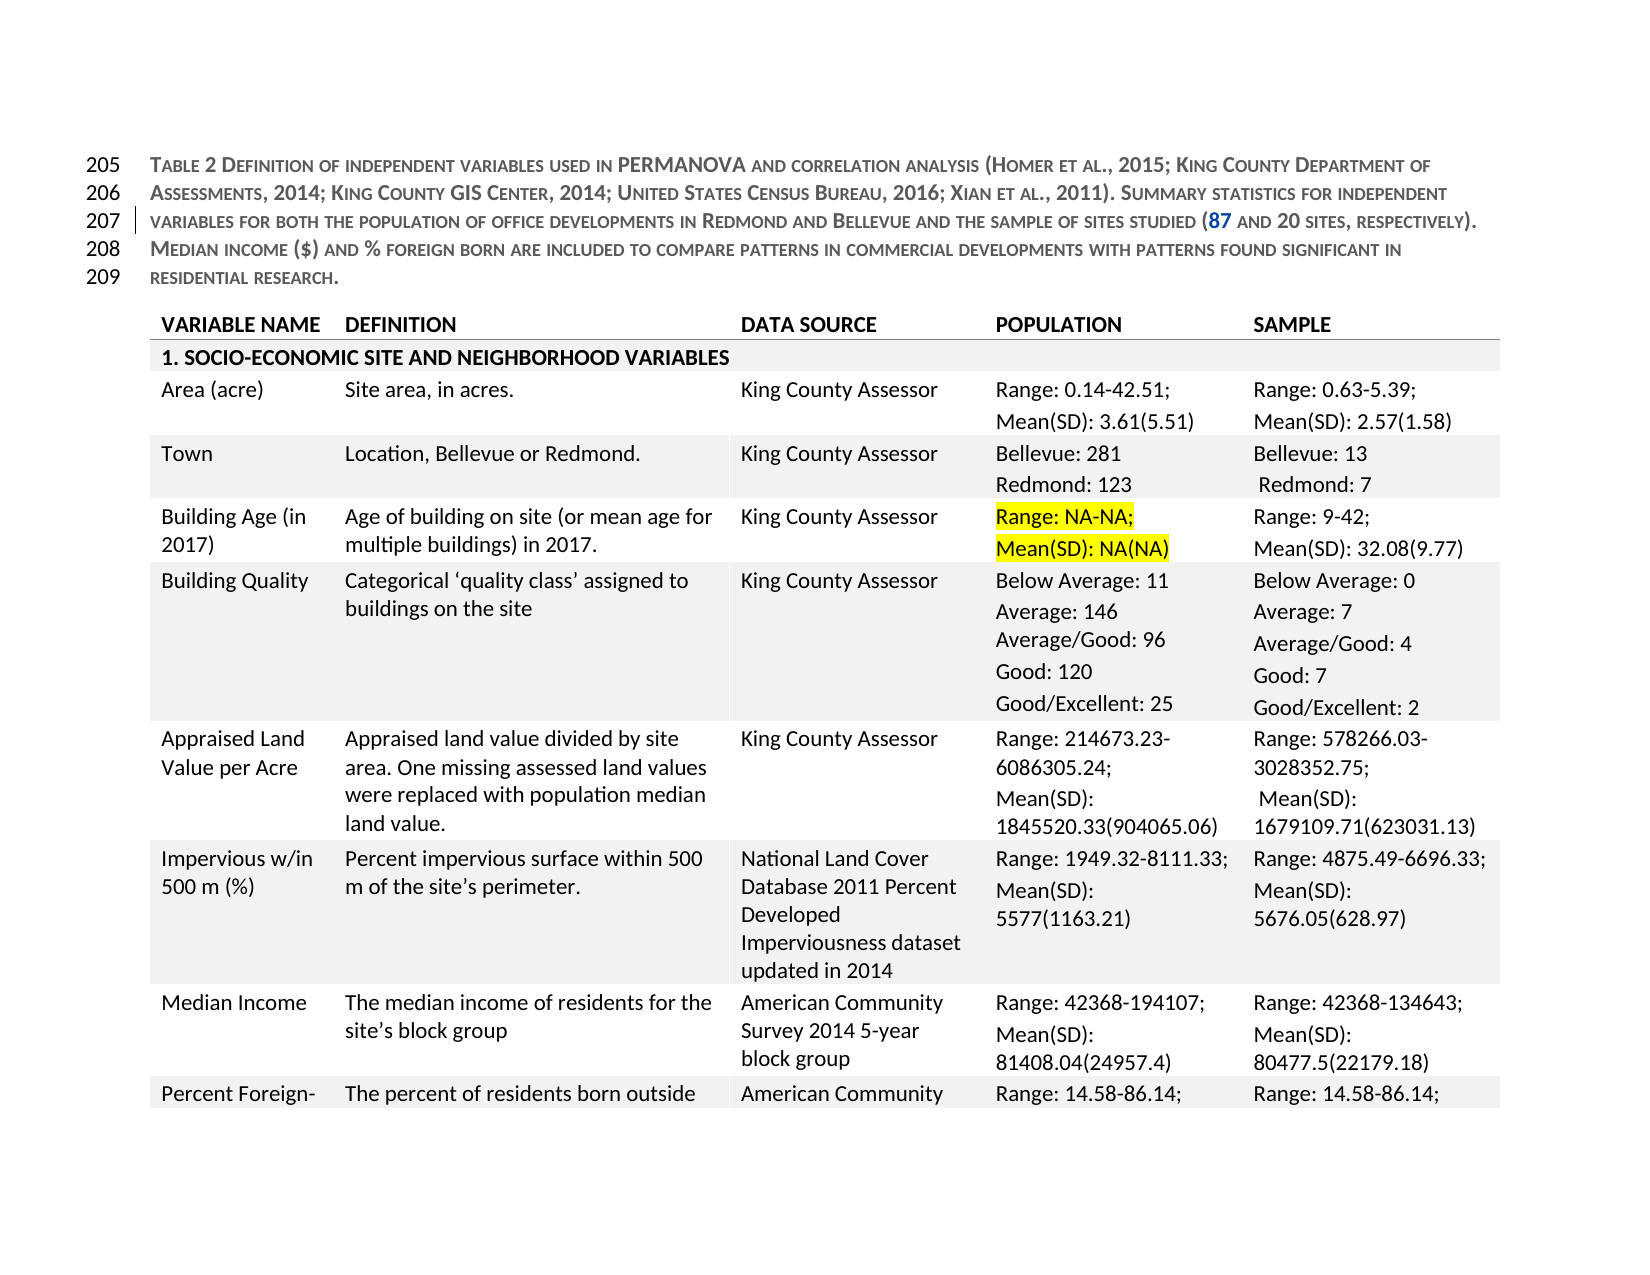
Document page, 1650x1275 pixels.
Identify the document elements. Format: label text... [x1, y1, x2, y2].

table_cell 1. SOCIO-ECONOMIC SITE AND NEIGHBORHOOD VARIABLES [150, 340, 1500, 371]
table_header Data Source [730, 307, 984, 338]
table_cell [730, 1076, 984, 1108]
table_cell Building Quality [150, 562, 334, 721]
table_cell Range: NA-NA; Mean(SD): NA(NA) [984, 499, 1242, 562]
table_cell Impervious w/in 500 m (%) [150, 840, 334, 984]
table_cell King County Assessor [730, 562, 984, 721]
table_cell Below Average: 11 Average: 146 Average/Good: 96 Good: 120 Good/Excellent: 25 [984, 562, 1242, 721]
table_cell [984, 1076, 1242, 1108]
table_cell Range: 0.63-5.39; Mean(SD): 2.57(1.58) [1242, 371, 1500, 435]
table_cell Range: 214673.23-6086305.24; Mean(SD): 1845520.33(904065.06) [984, 721, 1242, 840]
table_cell Appraised land value divided by site area. One missing assessed land values were replaced with population median land value. [334, 721, 729, 840]
table_cell King County Assessor [730, 435, 984, 498]
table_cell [334, 1076, 729, 1108]
table_cell Bellevue: 13 Redmond: 7 [1242, 435, 1500, 498]
table_cell The median income of residents for the site’s block group [334, 984, 729, 1076]
table_cell Building Age (in 2017) [150, 499, 334, 562]
table_cell Range: 0.14-42.51; Mean(SD): 3.61(5.51) [984, 371, 1242, 435]
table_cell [1242, 1076, 1500, 1108]
table_cell Range: 42368-194107; Mean(SD): 81408.04(24957.4) [984, 984, 1242, 1076]
text Table 2 Definition of independent variables used in PERMANOVA and correlation analysis (Homer et al., 2015; King County Department of Assessments, 2014; King County GIS Center, 2014; United States Census Bureau, 2016; Xian et al., 2011). Summary statistics for independent variables for both the population of office developments in Redmond and Bellevue and the sample of sites studied (87 and 20 sites, respectively). Median income ($) and % foreign born are included to compare patterns in commercial developments with patterns found significant in residential research. [150, 150, 1500, 290]
table_cell National Land Cover Database 2011 Percent Developed Imperviousness dataset updated in 2014 [730, 840, 984, 984]
table_header Definition [334, 307, 729, 338]
table_cell King County Assessor [730, 721, 984, 840]
table_cell Range: 1949.32-8111.33; Mean(SD): 5577(1163.21) [984, 840, 1242, 984]
table_cell Percent impervious surface within 500 m of the site’s perimeter. [334, 840, 729, 984]
table_cell Area (acre) [150, 371, 334, 435]
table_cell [150, 1076, 334, 1108]
table_cell Age of building on site (or mean age for multiple buildings) in 2017. [334, 499, 729, 562]
table_cell Appraised Land Value per Acre [150, 721, 334, 840]
table_cell King County Assessor [730, 371, 984, 435]
table_cell Bellevue: 281 Redmond: 123 [984, 435, 1242, 498]
table_cell Median Income [150, 984, 334, 1076]
table_cell King County Assessor [730, 499, 984, 562]
table_cell American Community Survey 2014 5-year block group [730, 984, 984, 1076]
table_cell Categorical ‘quality class’ assigned to buildings on the site [334, 562, 729, 721]
table_cell Range: 42368-134643; Mean(SD): 80477.5(22179.18) [1242, 984, 1500, 1076]
table_header Sample [1242, 307, 1500, 338]
table_cell Range: 9-42; Mean(SD): 32.08(9.77) [1242, 499, 1500, 562]
table_cell Site area, in acres. [334, 371, 729, 435]
table_cell Below Average: 0 Average: 7 Average/Good: 4 Good: 7 Good/Excellent: 2 [1242, 562, 1500, 721]
table_header Population [984, 307, 1242, 338]
table_cell Town [150, 435, 334, 498]
table_header Variable Name [150, 307, 334, 338]
table_cell Location, Bellevue or Redmond. [334, 435, 729, 498]
table_cell Range: 4875.49-6696.33; Mean(SD): 5676.05(628.97) [1242, 840, 1500, 984]
table_cell Range: 578266.03-3028352.75; Mean(SD): 1679109.71(623031.13) [1242, 721, 1500, 840]
